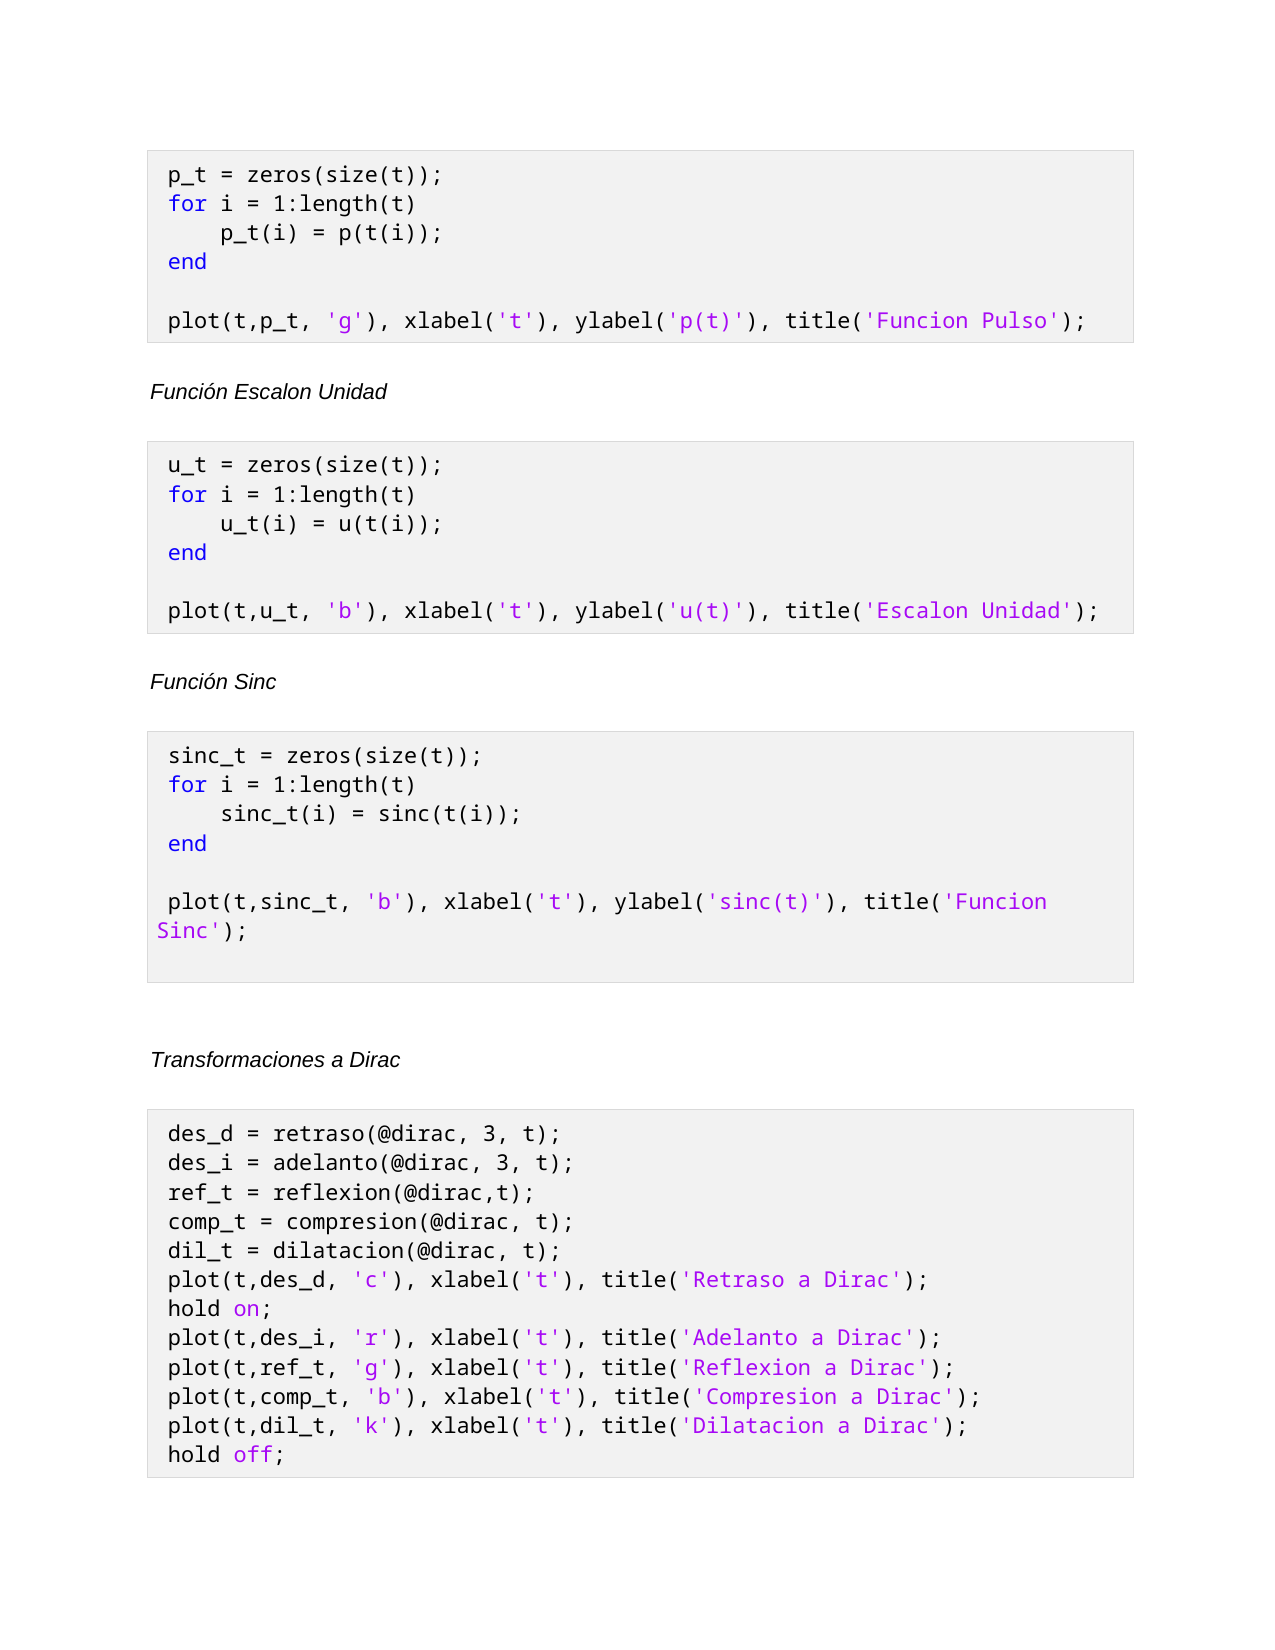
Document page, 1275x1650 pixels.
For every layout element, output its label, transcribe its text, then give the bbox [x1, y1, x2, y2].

text plot(t,dil_t, 'k'), xlabel('t'), title('Dilatacion a Dirac'); [148, 1401, 1133, 1430]
text ref_t = reflexion(@dirac,t); [148, 1168, 1133, 1197]
text p_t = zeros(size(t)); [148, 151, 1133, 179]
text Función Escalon Unidad [150, 379, 1125, 404]
text plot(t,des_i, 'r'), xlabel('t'), title('Adelanto a Dirac'); [148, 1313, 1133, 1343]
text Función Sinc [150, 670, 1125, 695]
text plot(t,p_t, 'g'), xlabel('t'), ylabel('p(t)'), title('Funcion Pulso'); [148, 296, 1133, 342]
text sinc_t = zeros(size(t)); [148, 732, 1133, 760]
text p_t(i) = p(t(i)); [148, 208, 1133, 237]
text hold off; [148, 1430, 1133, 1477]
text plot(t,u_t, 'b'), xlabel('t'), ylabel('u(t)'), title('Escalon Unidad'); [148, 586, 1133, 633]
text sinc_t(i) = sinc(t(i)); [148, 789, 1133, 819]
text end [148, 528, 1133, 557]
text plot(t,ref_t, 'g'), xlabel('t'), title('Reflexion a Dirac'); [148, 1343, 1133, 1372]
text plot(t,sinc_t, 'b'), xlabel('t'), ylabel('sinc(t)'), title('Funcion Sinc'); [148, 877, 1133, 935]
text comp_t = compresion(@dirac, t); [148, 1197, 1133, 1226]
text hold on; [148, 1284, 1133, 1313]
text plot(t,des_d, 'c'), xlabel('t'), title('Retraso a Dirac'); [148, 1255, 1133, 1284]
text des_d = retraso(@dirac, 3, t); [148, 1110, 1133, 1138]
text des_i = adelanto(@dirac, 3, t); [148, 1138, 1133, 1168]
text Transformaciones a Dirac [150, 1048, 1125, 1073]
text dil_t = dilatacion(@dirac, t); [148, 1226, 1133, 1255]
text for i = 1:length(t) [148, 179, 1133, 208]
text plot(t,comp_t, 'b'), xlabel('t'), title('Compresion a Dirac'); [148, 1372, 1133, 1401]
text end [148, 819, 1133, 848]
text for i = 1:length(t) [148, 470, 1133, 499]
text end [148, 237, 1133, 267]
text u_t = zeros(size(t)); [148, 442, 1133, 470]
text u_t(i) = u(t(i)); [148, 499, 1133, 528]
text for i = 1:length(t) [148, 760, 1133, 789]
